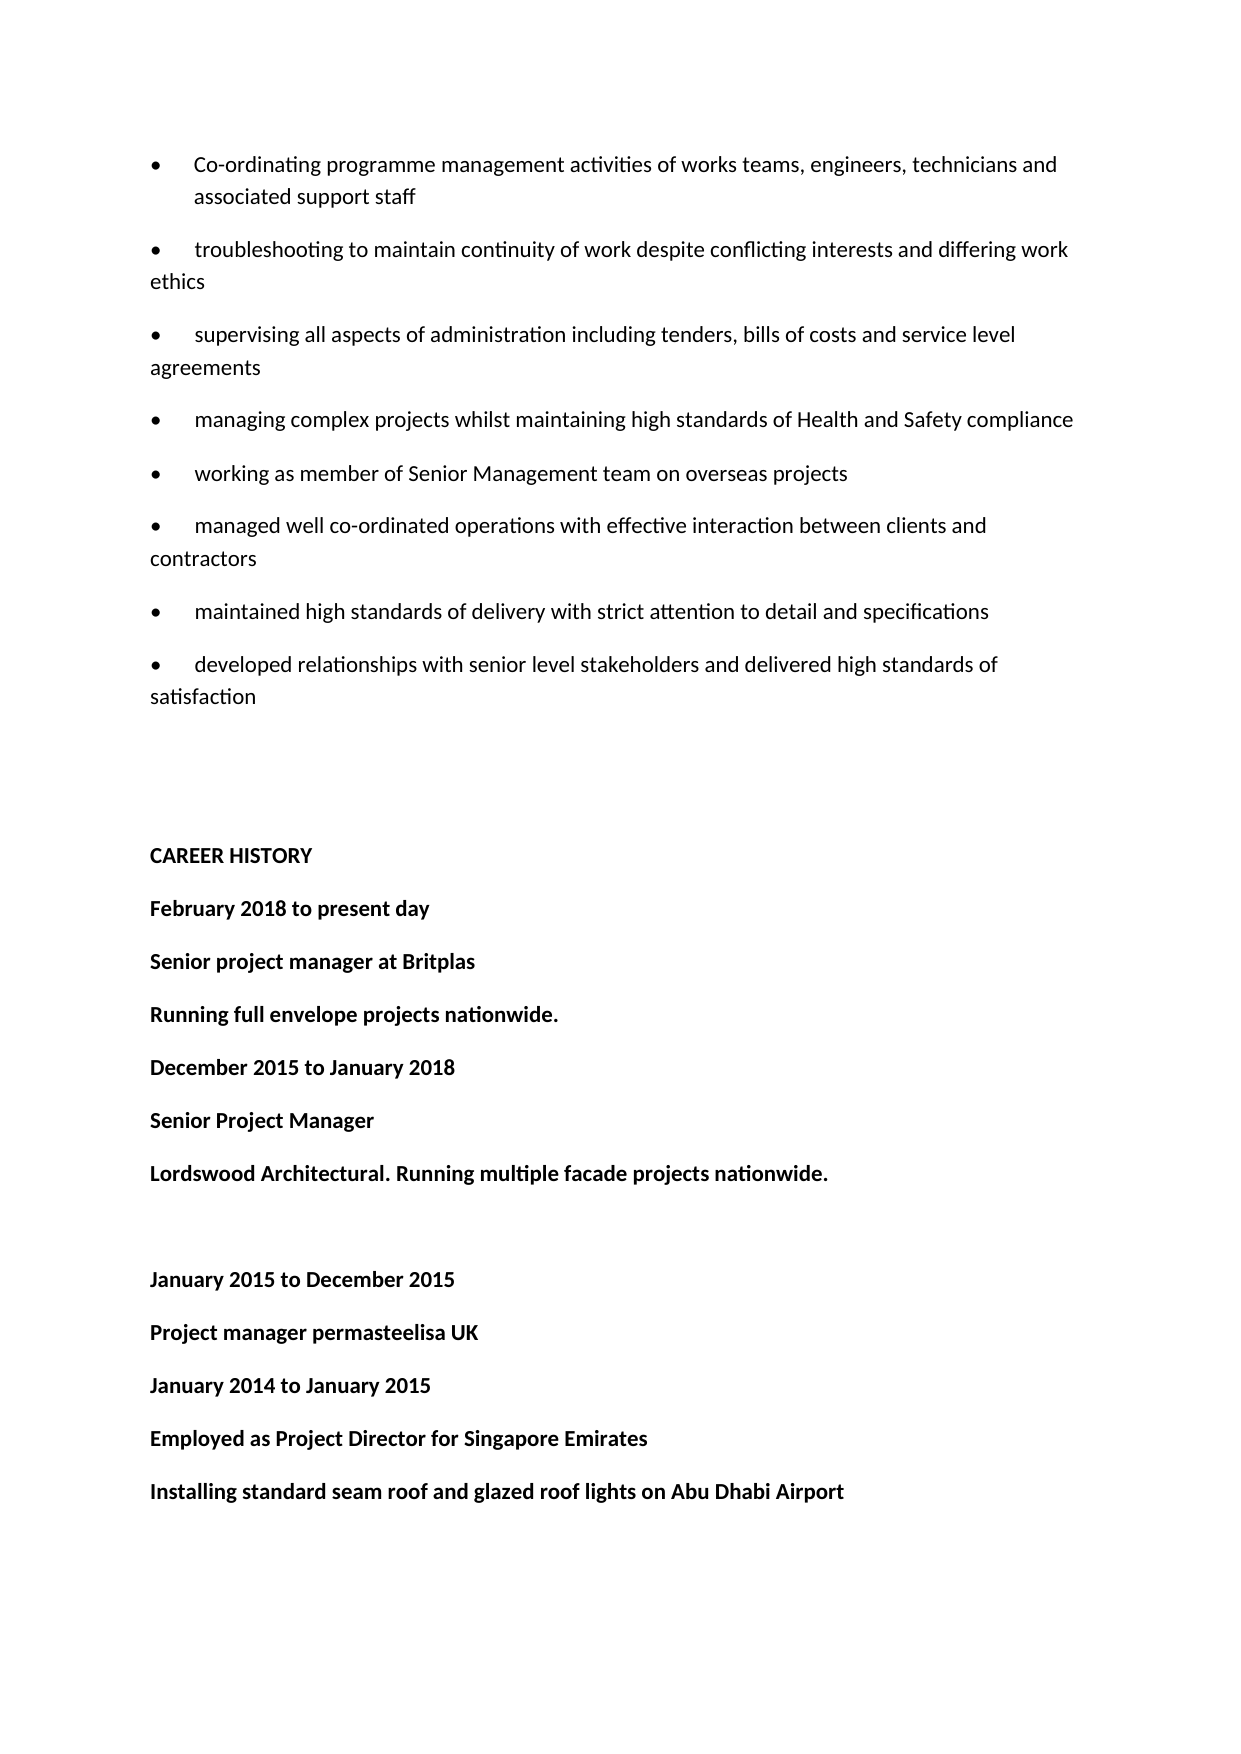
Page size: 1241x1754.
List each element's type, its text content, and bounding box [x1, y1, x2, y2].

text • developed relationships with senior level stakeholders and delivered high standards of satisfaction [150, 650, 1090, 710]
text December 2015 to January 2018 [150, 1053, 1090, 1081]
text • working as member of Senior Management team on overseas projects [150, 459, 1090, 487]
text Lordswood Architectural. Running multiple facade projects nationwide. [150, 1159, 1090, 1187]
text Installing standard seam roof and glazed roof lights on Abu Dhabi Airport [150, 1477, 1090, 1505]
text Project manager permasteelisa UK [150, 1318, 1090, 1346]
text • managed well co-ordinated operations with effective interaction between clients and contractors [150, 512, 1090, 572]
text January 2015 to December 2015 [150, 1265, 1090, 1293]
text Running full envelope projects nationwide. [150, 1000, 1090, 1028]
text • Co-ordinating programme management activities of works teams, engineers, technicians and associated support staff [150, 150, 1090, 210]
text CAREER HISTORY [150, 841, 1090, 869]
text • managing complex projects whilst maintaining high standards of Health and Safety compliance [150, 406, 1090, 434]
text January 2014 to January 2015 [150, 1371, 1090, 1399]
text Employed as Project Director for Singapore Emirates [150, 1424, 1090, 1452]
text Senior project manager at Britplas [150, 947, 1090, 975]
text • supervising all aspects of administration including tenders, bills of costs and service level agreements [150, 320, 1090, 381]
text February 2018 to present day [150, 894, 1090, 922]
text • maintained high standards of delivery with strict attention to detail and specifications [150, 597, 1090, 625]
text • troubleshooting to maintain continuity of work despite conflicting interests and differing work ethics [150, 235, 1090, 295]
text Senior Project Manager [150, 1106, 1090, 1134]
